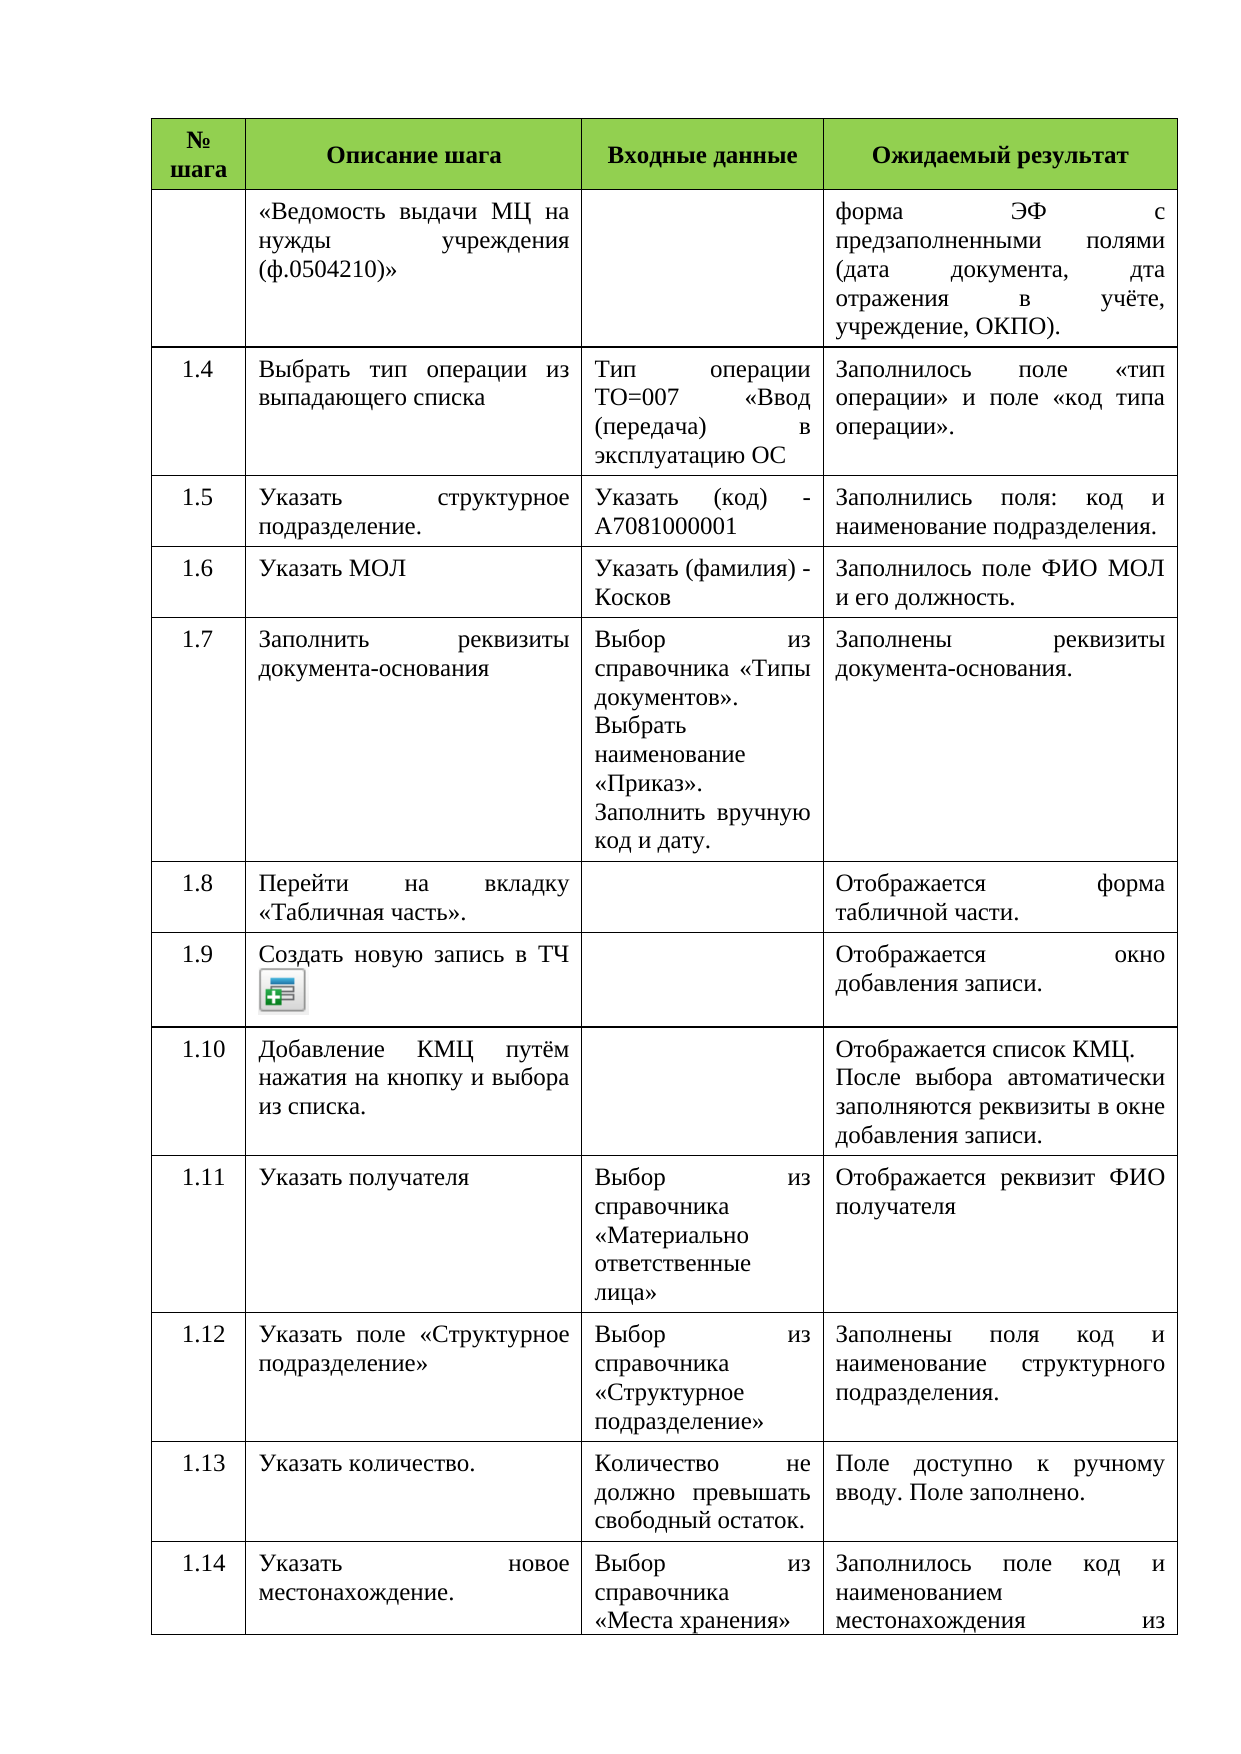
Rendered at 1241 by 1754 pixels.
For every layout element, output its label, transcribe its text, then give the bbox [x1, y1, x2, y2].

table_cell [152, 348, 245, 475]
table_cell [152, 1028, 245, 1155]
table_cell Отображается список КМЦ. После выбора автоматически заполняются реквизиты в окне добавления записи. [824, 1028, 1177, 1155]
picture [258, 967, 309, 1015]
table_cell [582, 190, 823, 346]
table_cell [152, 1313, 245, 1441]
table_cell Отображается реквизит ФИО получателя [824, 1156, 1177, 1312]
table_cell Поле доступно к ручному вводу. Поле заполнено. [824, 1442, 1177, 1541]
table_cell Количество не должно превышать свободный остаток. [582, 1442, 823, 1541]
table_cell Заполнились поля: код и наименование подразделения. [824, 476, 1177, 546]
table_cell [152, 1156, 245, 1312]
table_cell Выбор из справочника «Типы документов». Выбрать наименование «Приказ». Заполнить вручную код и дату. [582, 618, 823, 861]
table_cell Выбор из справочника «Места хранения» [582, 1542, 823, 1634]
table_cell [582, 1028, 823, 1155]
table_cell Указать (код) - А7081000001 [582, 476, 823, 546]
table_cell [152, 618, 245, 861]
table_cell Отображается окно добавления записи. [824, 933, 1177, 1026]
table_cell Указать количество. [246, 1442, 581, 1541]
table_cell Заполнилось поле «тип операции» и поле «код типа операции». [824, 348, 1177, 475]
table_cell Заполнены поля код и наименование структурного подразделения. [824, 1313, 1177, 1441]
table_cell [152, 1542, 245, 1634]
table_cell [582, 862, 823, 932]
table_cell Тип операции ТО=007 «Ввод (передача) в эксплуатацию ОС [582, 348, 823, 475]
table_header Входные данные [582, 119, 823, 189]
table_cell Выбрать тип операции из выпадающего списка [246, 348, 581, 475]
table_cell [582, 933, 823, 1026]
table_cell Заполнилось поле код и наименованием местонахождения из справочника. [824, 1542, 1177, 1634]
table_cell Отображается форма табличной части. [824, 862, 1177, 932]
table_cell [152, 476, 245, 546]
table_cell Указать поле «Структурное подразделение» [246, 1313, 581, 1441]
table_cell Отобразится визуальная форма ЭФ с предзаполненными полями (дата документа, дта отражения в учёте, учреждение, ОКПО). [824, 190, 1177, 346]
table_cell [152, 547, 245, 617]
table_header Описание шага [246, 119, 581, 189]
table_header № шага [152, 119, 245, 189]
table_cell Указать МОЛ [246, 547, 581, 617]
table_cell [152, 862, 245, 932]
table_cell Заполнены реквизиты документа-основания. [824, 618, 1177, 861]
table_cell Указать структурное подразделение. [246, 476, 581, 546]
table_cell [152, 190, 245, 346]
table_cell Указать (фамилия) - Косков [582, 547, 823, 617]
table_cell Выбор из справочника «Структурное подразделение» [582, 1313, 823, 1441]
table_cell Заполнить реквизиты документа-основания [246, 618, 581, 861]
table_cell [152, 933, 245, 1026]
table_cell Указать новое местонахождение. [246, 1542, 581, 1634]
table_cell [152, 1442, 245, 1541]
table_cell Указать получателя [246, 1156, 581, 1312]
table_header Ожидаемый результат [824, 119, 1177, 189]
table_cell Перейти на вкладку «Табличная часть». [246, 862, 581, 932]
table_cell Выбор из справочника «Материально ответственные лица» [582, 1156, 823, 1312]
table_cell Добавление КМЦ путём нажатия на кнопку и выбора из списка. [246, 1028, 581, 1155]
table_cell Заполнилось поле ФИО МОЛ и его должность. [824, 547, 1177, 617]
table_cell Добавить новый ЭФ «Ведомость выдачи МЦ на нужды учреждения (ф.0504210)» [246, 190, 581, 346]
table_cell Создать новую запись в ТЧ [246, 933, 581, 1026]
